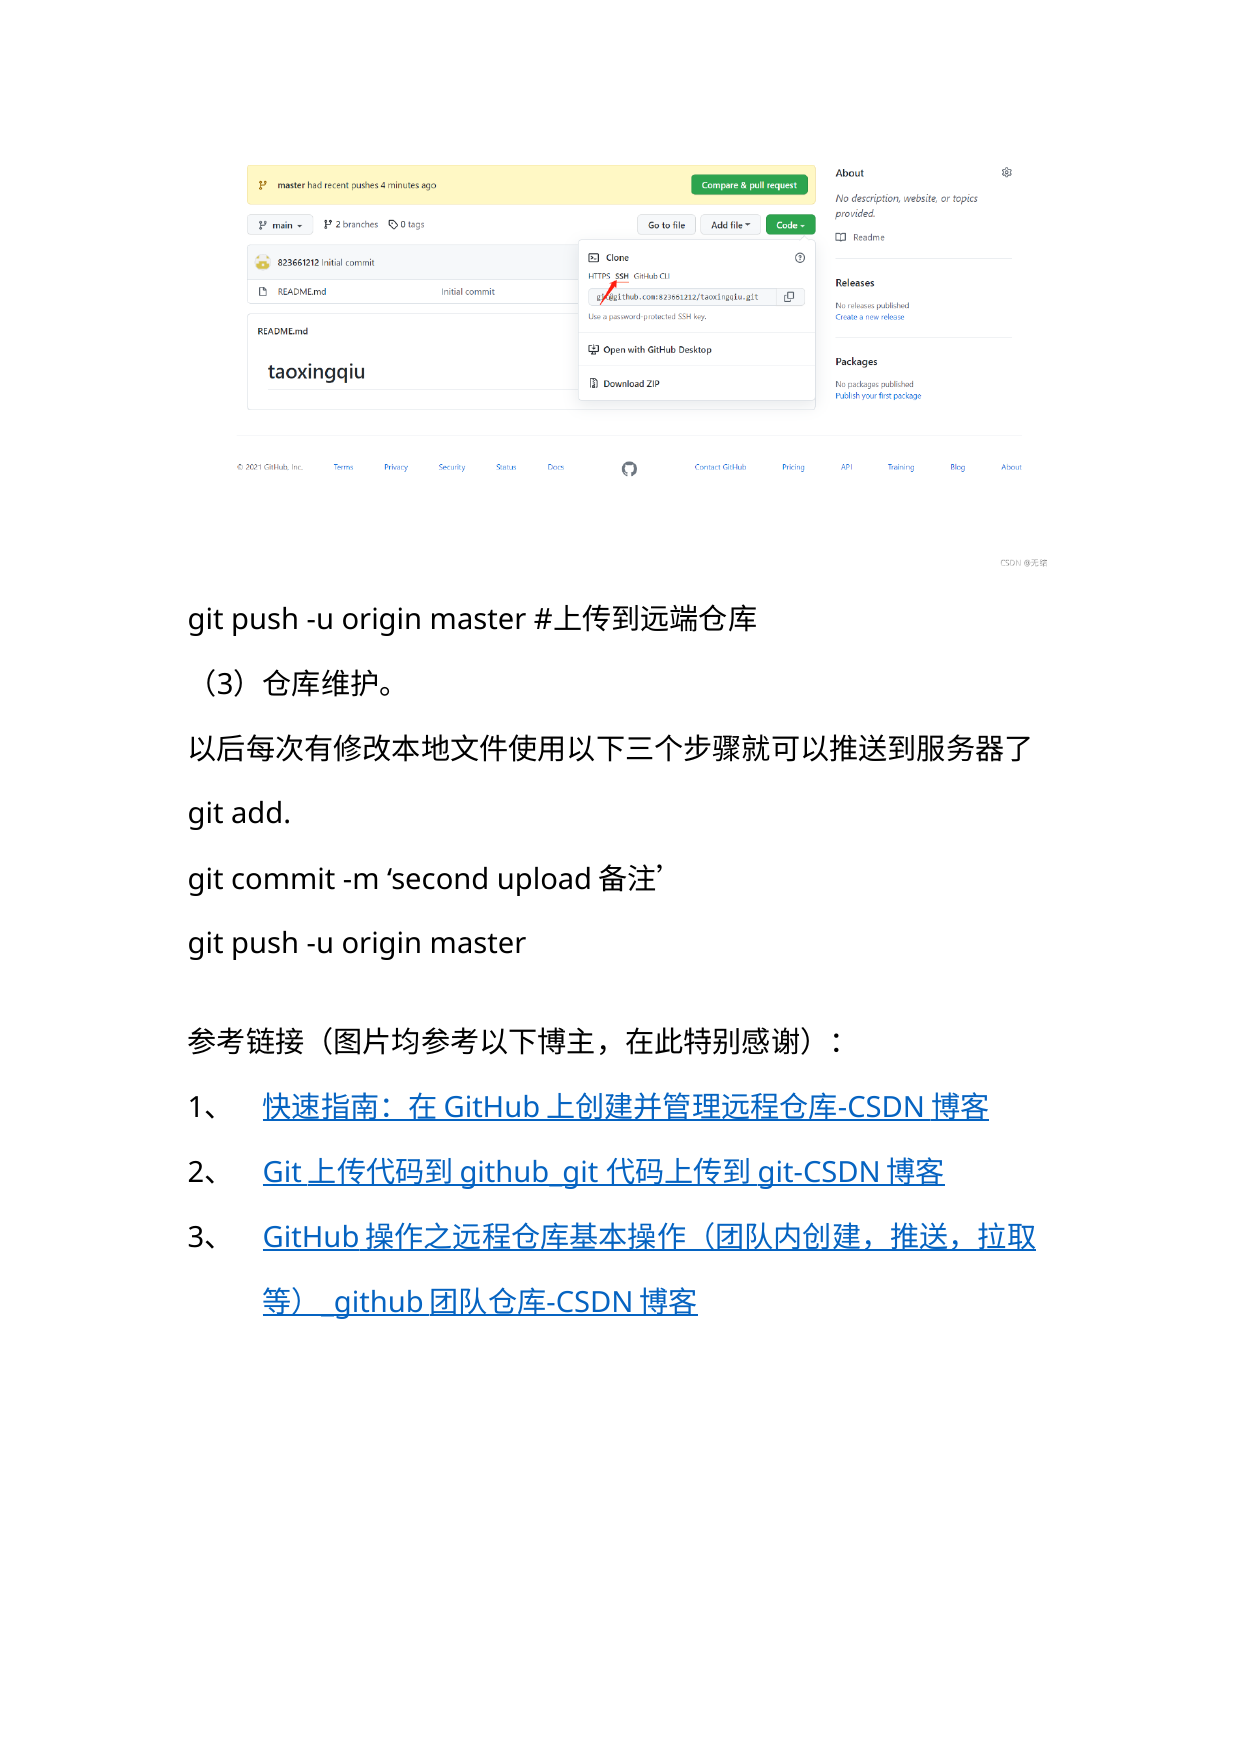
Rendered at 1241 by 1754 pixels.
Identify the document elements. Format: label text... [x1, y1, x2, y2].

list 快速指南：在GitHub上创建并管理远程仓库-CSDN博客 [187, 1072, 1053, 1137]
picture [187, 162, 1053, 570]
text git commit -m ‘second upload备注’ [187, 844, 1053, 909]
text 以后每次有修改本地文件使用以下三个步骤就可以推送到服务器了 [187, 714, 1053, 779]
text git push -u origin master #上传到远端仓库 [187, 584, 1053, 649]
text （3）仓库维护。 [187, 649, 1053, 714]
text git add. [187, 779, 1053, 844]
text git push -u origin master [187, 909, 1053, 974]
list GitHub操作之远程仓库基本操作（团队内创建，推送，拉取等）_github团队仓库-CSDN博客 [187, 1202, 1053, 1332]
list Git上传代码到github_git 代码上传到git-CSDN博客 [187, 1137, 1053, 1202]
text 参考链接（图片均参考以下博主，在此特别感谢）： [187, 1007, 1053, 1072]
